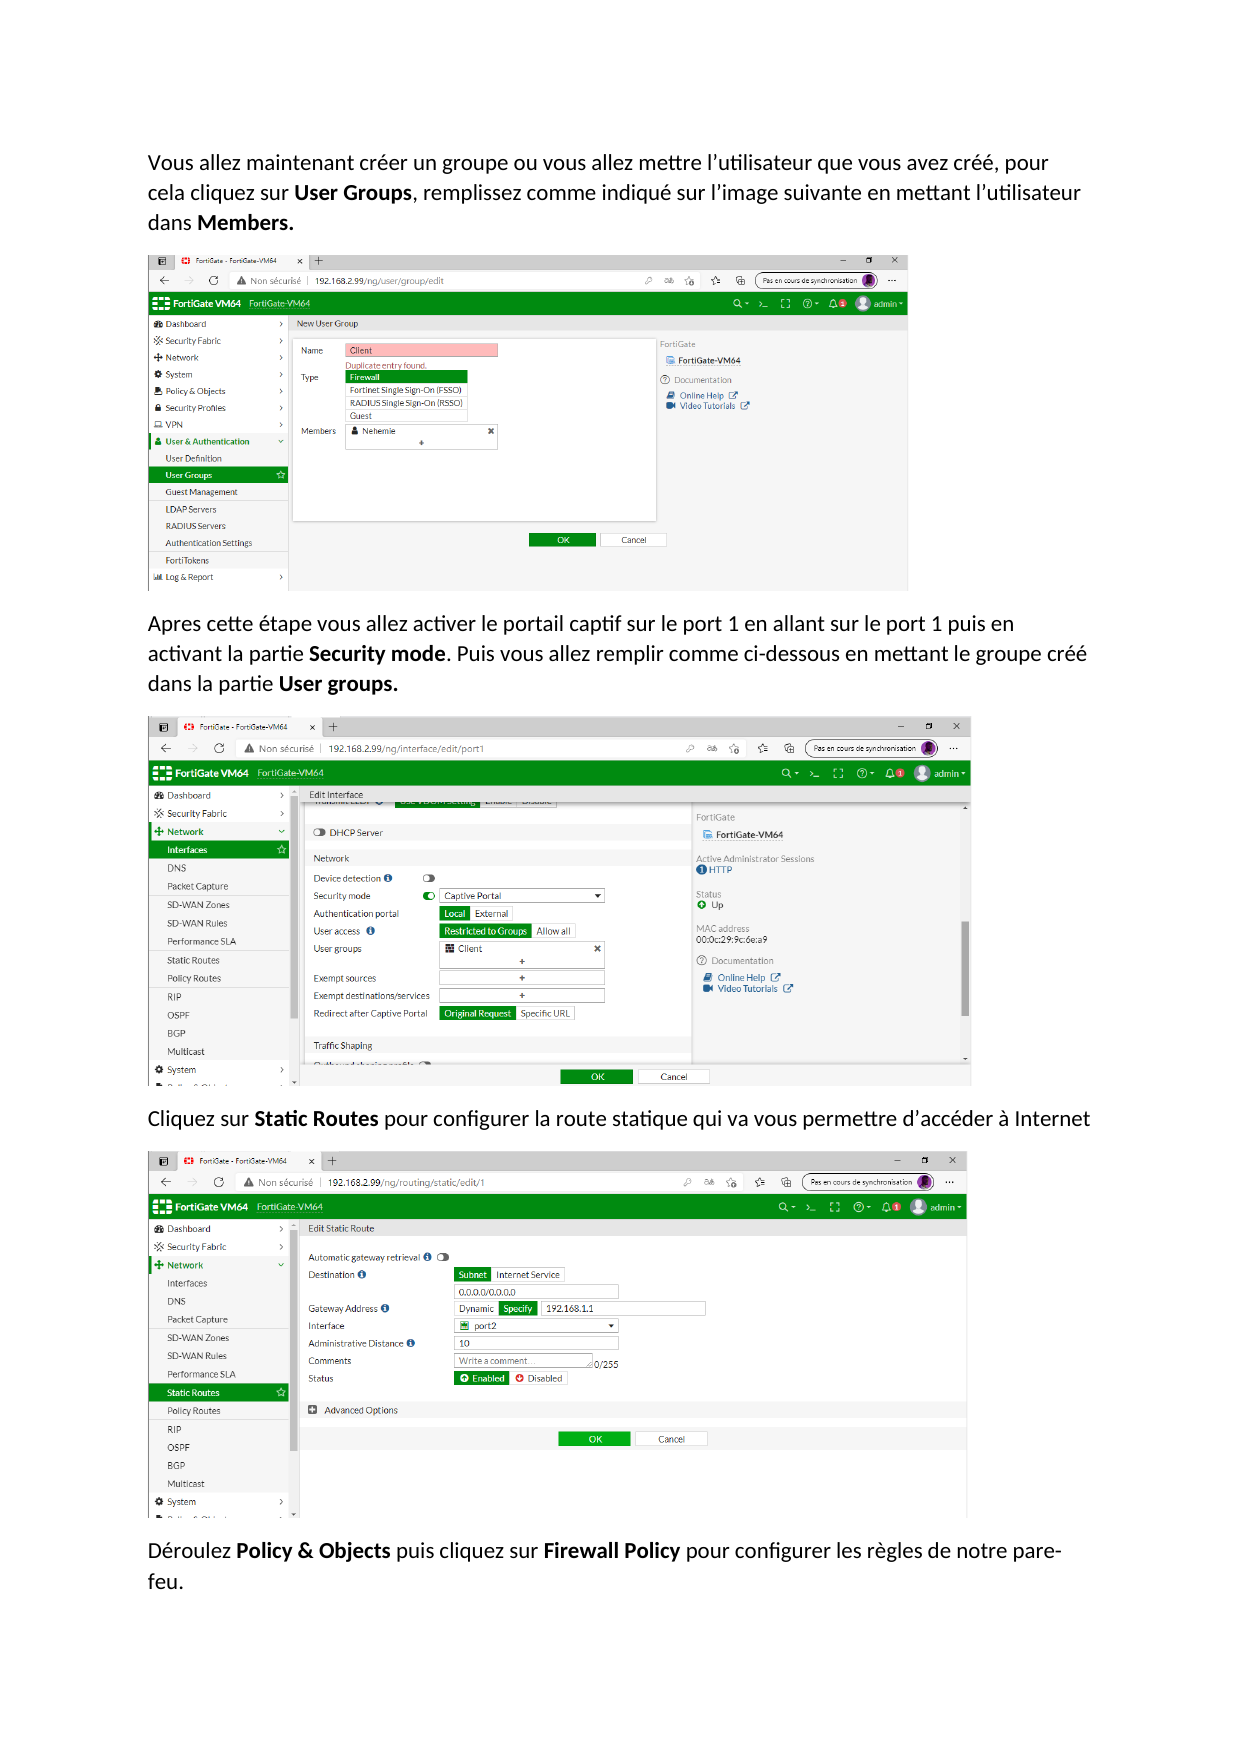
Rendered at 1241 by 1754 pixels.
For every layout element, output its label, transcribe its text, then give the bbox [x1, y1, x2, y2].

picture [147, 1151, 968, 1518]
text Déroulez Policy & Objects puis cliquez sur Firewall Policy pour configurer les règles de notre pare-feu. [148, 1537, 1093, 1595]
picture [147, 255, 909, 591]
picture [147, 716, 972, 1086]
text Apres cette étape vous allez activer le portail captif sur le port 1 en allant sur le port 1 puis en activant la partie Security mode. Puis vous allez remplir comme ci-dessous en mettant le groupe créé dans la partie User groups. [148, 609, 1093, 698]
text Vous allez maintenant créer un groupe ou vous allez mettre l’utilisateur que vous avez créé, pour cela cliquez sur User Groups, remplissez comme indiqué sur l’image suivante en mettant l’utilisateur dans Members. [148, 148, 1093, 236]
text Cliquez sur Static Routes pour configurer la route statique qui va vous permettre d’accéder à Internet [148, 1104, 1093, 1132]
